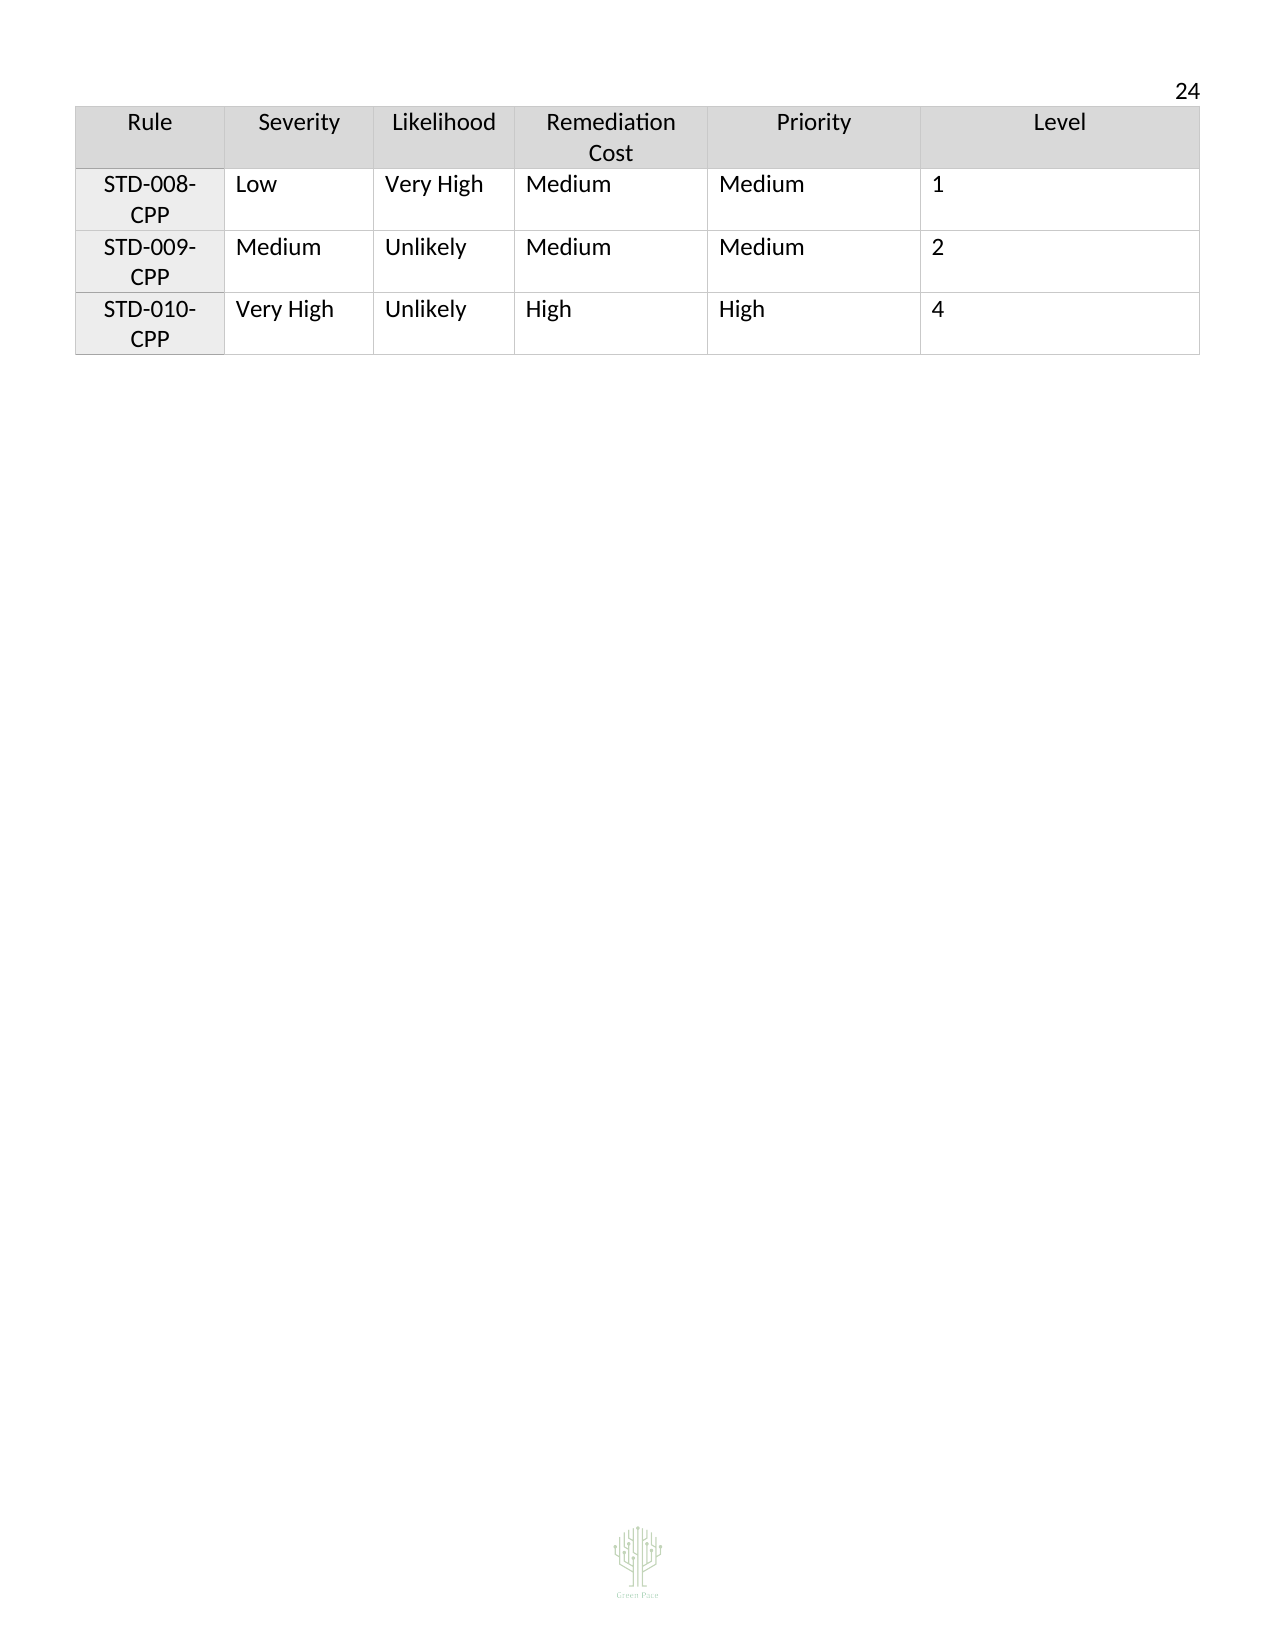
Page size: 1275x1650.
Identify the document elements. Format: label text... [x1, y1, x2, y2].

table_cell Medium [225, 231, 373, 292]
table_cell High [515, 293, 707, 354]
table_cell 4 [921, 293, 1199, 354]
table_header Remediation Cost [515, 107, 707, 168]
table_cell Medium [708, 169, 920, 230]
table_header Rule [76, 107, 224, 168]
table_header Priority [708, 107, 920, 168]
table_cell Medium [515, 169, 707, 230]
table_cell Unlikely [374, 231, 514, 292]
table_cell STD-010-CPP [76, 293, 224, 354]
table_cell Very High [374, 169, 514, 230]
table_cell 2 [921, 231, 1199, 292]
table_cell Very High [225, 293, 373, 354]
table_cell STD-009-CPP [76, 231, 224, 292]
table_cell High [708, 293, 920, 354]
table_cell Unlikely [374, 293, 514, 354]
table_cell STD-008-CPP [76, 169, 224, 230]
table_header Likelihood [374, 107, 514, 168]
table_cell Medium [708, 231, 920, 292]
table_header Severity [225, 107, 373, 168]
picture [605, 1521, 670, 1606]
table_cell Low [225, 169, 373, 230]
table_cell 1 [921, 169, 1199, 230]
table_cell Medium [515, 231, 707, 292]
table_header Level [921, 107, 1199, 168]
